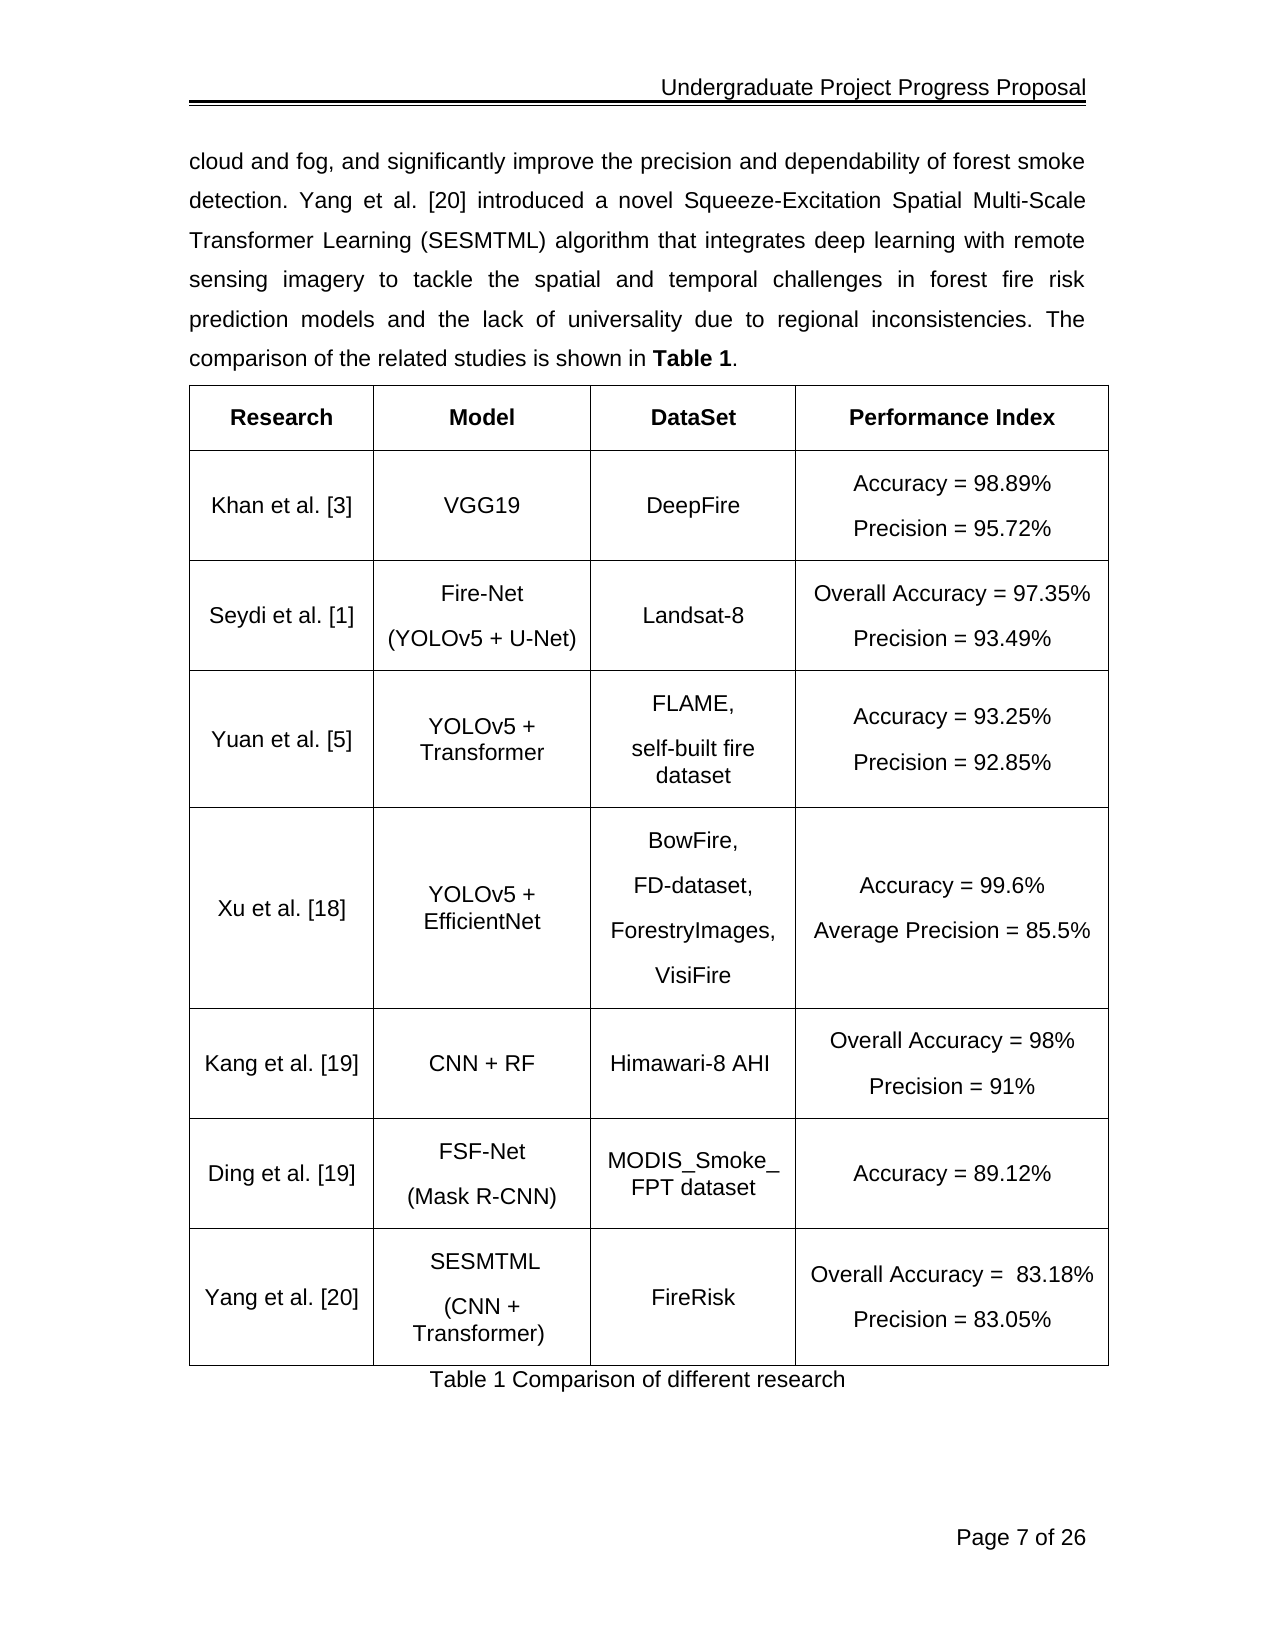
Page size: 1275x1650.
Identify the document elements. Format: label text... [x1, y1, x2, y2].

table_cell Seydi et al. [1] [190, 561, 373, 670]
text Table 1 Comparison of different research [189, 1366, 1086, 1392]
table_cell Landsat-8 [591, 561, 795, 670]
table_cell VGG19 [374, 451, 590, 560]
table_header Model [374, 386, 590, 449]
table_cell Overall Accuracy = 98% Precision = 91% [796, 1009, 1108, 1118]
table_cell SESMTML (CNN + Transformer) [374, 1229, 590, 1365]
table_header Performance Index [796, 386, 1108, 449]
table_cell Yang et al. [21] [190, 1229, 373, 1365]
table_cell Himawari-8 AHI [591, 1009, 795, 1118]
table_cell Ding et al. [20] [190, 1119, 373, 1228]
table_cell FSF-Net (Mask R-CNN) [374, 1119, 590, 1228]
table_cell Accuracy = 99.6% Average Precision = 85.5% [796, 808, 1108, 1008]
table_cell Accuracy = 93.25% Precision = 92.85% [796, 671, 1108, 807]
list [189, 148, 1086, 371]
table_cell BowFire, FD-dataset, ForestryImages, VisiFire [591, 808, 795, 1008]
table_cell FireRisk [591, 1229, 795, 1365]
table_cell Accuracy = 98.89% Precision = 95.72% [796, 451, 1108, 560]
table_cell MODIS_Smoke_FPT dataset [591, 1119, 795, 1228]
table_cell Fire-Net (YOLOv5 + U-Net) [374, 561, 590, 670]
table_cell DeepFire [591, 451, 795, 560]
table_cell YOLOv5 + Transformer [374, 671, 590, 807]
table_header DataSet [591, 386, 795, 449]
table_cell FLAME, self-built fire dataset [591, 671, 795, 807]
table_cell YOLOv5 + EfficientNet [374, 808, 590, 1008]
table_header Research [190, 386, 373, 449]
table_cell Accuracy = 89.12% [796, 1119, 1108, 1228]
table_cell Overall Accuracy = 83.18% Precision = 83.05% [796, 1229, 1108, 1365]
table_cell Kang et al. [19] [190, 1009, 373, 1118]
table_cell Overall Accuracy = 97.35% Precision = 93.49% [796, 561, 1108, 670]
table_cell Yuan et al. [5] [190, 671, 373, 807]
table_cell CNN + RF [374, 1009, 590, 1118]
table_cell Khan et al. [3] [190, 451, 373, 560]
table_cell Xu et al. [18] [190, 808, 373, 1008]
